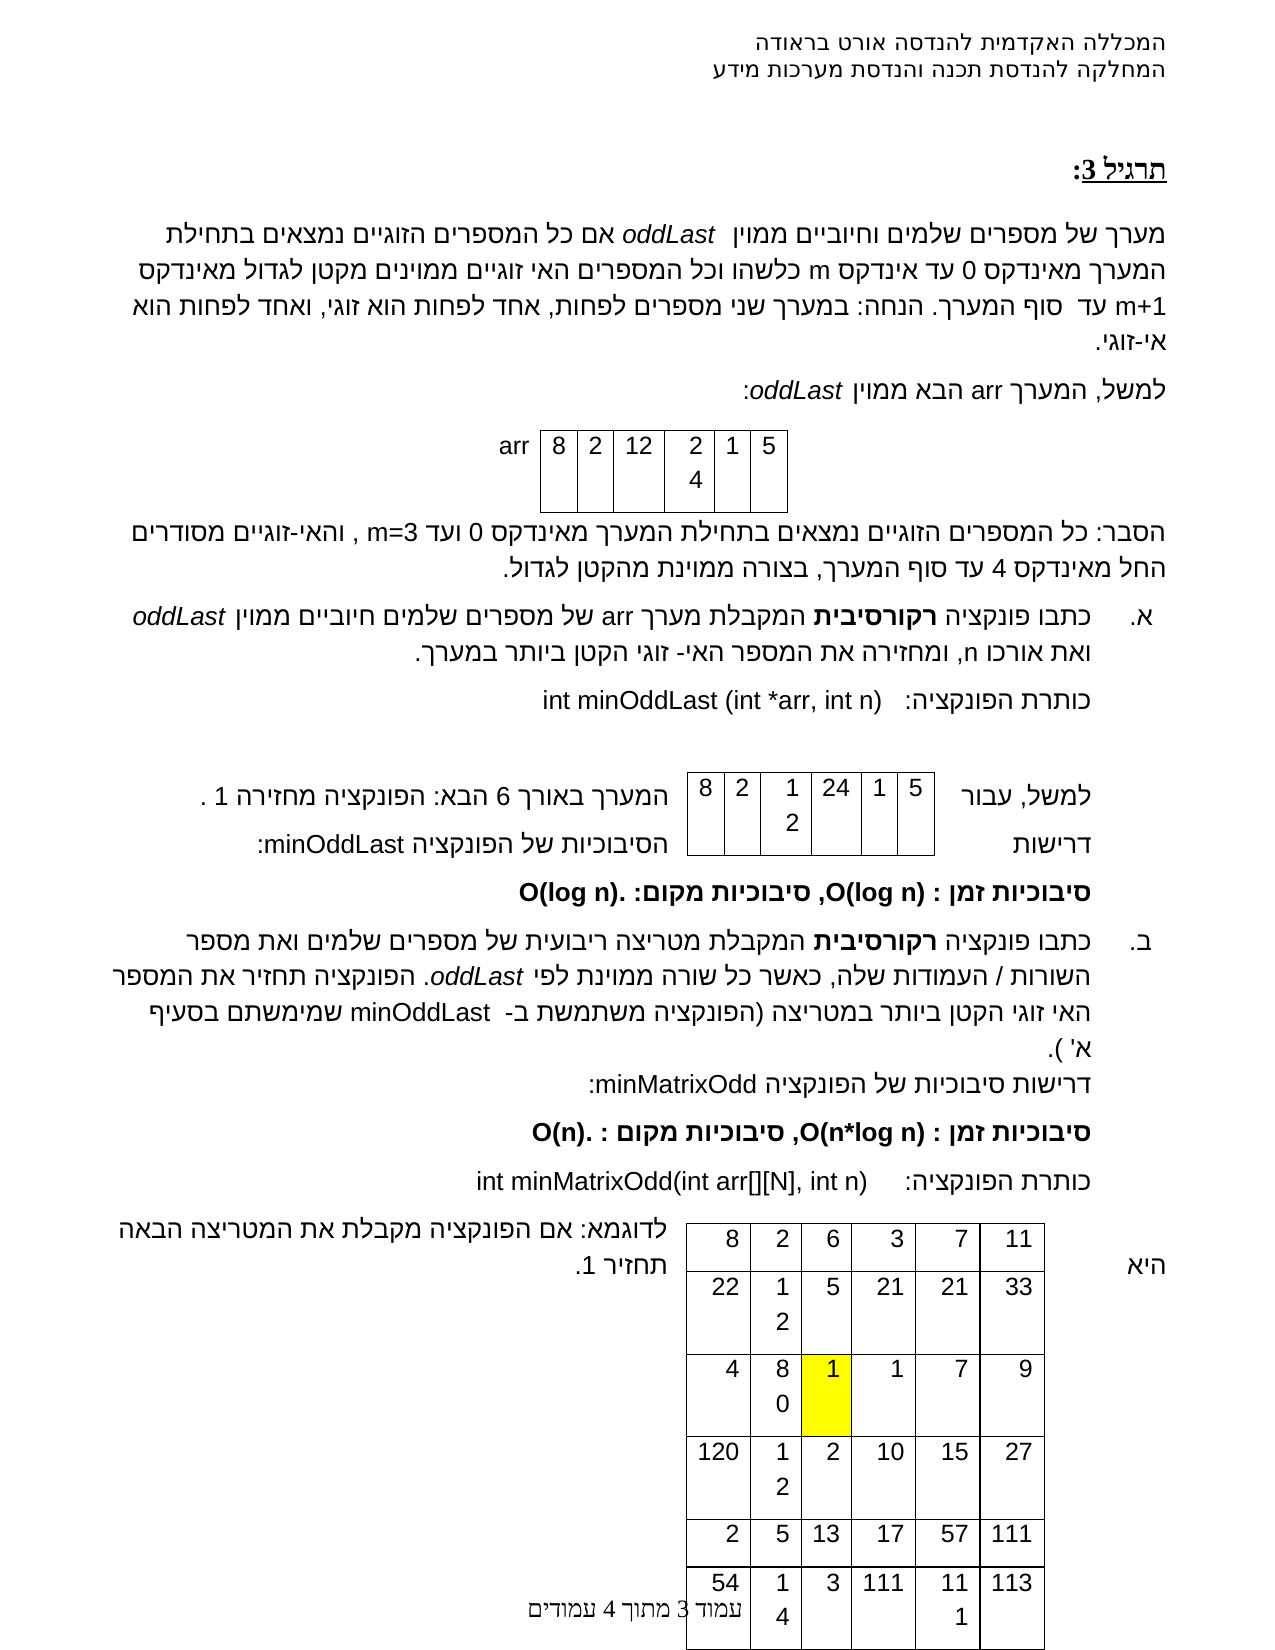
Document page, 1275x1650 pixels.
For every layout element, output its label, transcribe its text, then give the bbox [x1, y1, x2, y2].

table_cell 1 [852, 1355, 915, 1436]
table_cell 13 [802, 1520, 851, 1566]
table_header 2 [725, 773, 760, 855]
table_cell 111 [981, 1520, 1044, 1566]
table_cell 113 [981, 1568, 1044, 1649]
table_cell 57 [916, 1520, 979, 1566]
text כותרת הפונקציה: int minOddLast (int *arr, int n) [103, 685, 1167, 715]
table_header 5 [898, 773, 934, 855]
table_header 24 [812, 773, 861, 855]
table_cell 17 [852, 1520, 915, 1566]
table_cell 120 [687, 1437, 750, 1518]
table_header 2 [751, 1224, 801, 1271]
table_cell 2 [687, 1520, 750, 1566]
table_header 2 [578, 431, 613, 512]
text תרגיל 3: [103, 152, 1167, 185]
table_cell 2 [802, 1437, 851, 1518]
table_cell 7 [916, 1355, 979, 1436]
table_header 5 [751, 431, 787, 512]
table_header 12 [761, 773, 811, 855]
text למשל, עבור המערך באורך 6 הבא: הפונקציה מחזירה 1 . [935, 781, 1092, 811]
text למשל, המערך arr הבא ממוין oddLast: [103, 375, 1167, 404]
table_header 1 [862, 773, 897, 855]
list כתבו פונקציה רקורסיבית המקבלת מערך arr של מספרים שלמים חיוביים ממוין oddLast ואת אורכו n, ומחזירה את המספר האי- זוגי הקטן ביותר במערך. [103, 601, 1129, 667]
table_cell 21 [852, 1272, 915, 1353]
table_header arr [488, 430, 540, 512]
table_cell 5 [802, 1272, 851, 1353]
table_cell 33 [981, 1272, 1044, 1353]
text למשל, עבור המערך באורך 6 הבא: הפונקציה מחזירה 1 . [103, 781, 687, 811]
text כותרת הפונקציה: int minMatrixOdd(int arr[][N], int n) [103, 1166, 1167, 1196]
table_header 3 [852, 1224, 915, 1271]
table_cell 12 [751, 1437, 801, 1518]
table_cell 5 [751, 1520, 801, 1566]
table_cell 14 [751, 1568, 801, 1649]
table_header 6 [802, 1224, 851, 1271]
text סיבוכיות זמן : O(n*log n), סיבוכיות מקום : .O(n) [103, 1117, 1167, 1147]
table_cell 22 [687, 1272, 750, 1353]
text סיבוכיות זמן : O(log n), סיבוכיות מקום: .O(log n) [103, 877, 1092, 907]
table_cell 111 [916, 1568, 979, 1649]
table_cell 4 [687, 1355, 750, 1436]
table_header 12 [614, 431, 664, 512]
text מערך של מספרים שלמים וחיוביים ממוין oddLast אם כל המספרים הזוגיים נמצאים בתחילת המערך מאינדקס 0 עד אינדקס m כלשהו וכל המספרים האי זוגיים ממוינים מקטן לגדול מאינדקס m+1 עד סוף המערך. הנחה: במערך שני מספרים לפחות, אחד לפחות הוא זוגי, ואחד לפחות הוא אי-זוגי. [103, 219, 1167, 356]
table_header 8 [688, 773, 724, 855]
table_header 11 [981, 1224, 1044, 1271]
table_cell 111 [852, 1568, 915, 1649]
text הסבר: כל המספרים הזוגיים נמצאים בתחילת המערך מאינדקס 0 ועד m=3 , והאי-זוגיים מסודרים החל מאינדקס 4 עד סוף המערך, בצורה ממוינת מהקטן לגדול. [103, 517, 1167, 583]
table_header 7 [916, 1224, 979, 1271]
text לדוגמא: אם הפונקציה מקבלת את המטריצה הבאה היא תחזיר 1. [103, 1214, 1167, 1280]
table_header 8 [541, 431, 577, 512]
table_header 8 [687, 1224, 750, 1271]
text דרישות הסיבוכיות של הפונקציה minOddLast: [103, 829, 1092, 859]
table_cell 10 [852, 1437, 915, 1518]
table_cell 9 [981, 1355, 1044, 1436]
table_cell 80 [751, 1355, 801, 1436]
table_cell 1 [802, 1355, 851, 1436]
table_cell 21 [916, 1272, 979, 1353]
table_cell 54 [687, 1568, 750, 1649]
table_cell 15 [916, 1437, 979, 1518]
table_header 1 [715, 431, 750, 512]
table_cell 12 [751, 1272, 801, 1353]
list כתבו פונקציה רקורסיבית המקבלת מטריצה ריבועית של מספרים שלמים ואת מספר השורות / העמודות שלה, כאשר כל שורה ממוינת לפי oddLast. הפונקציה תחזיר את המספר האי זוגי הקטן ביותר במטריצה (הפונקציה משתמשת ב- minOddLast שמימשתם בסעיף א' ). דרישות סיבוכיות של הפונקציה minMatrixOdd: [103, 926, 1129, 1099]
table_cell 27 [981, 1437, 1044, 1518]
table_header 24 [665, 431, 714, 512]
table_cell 3 [802, 1568, 851, 1649]
